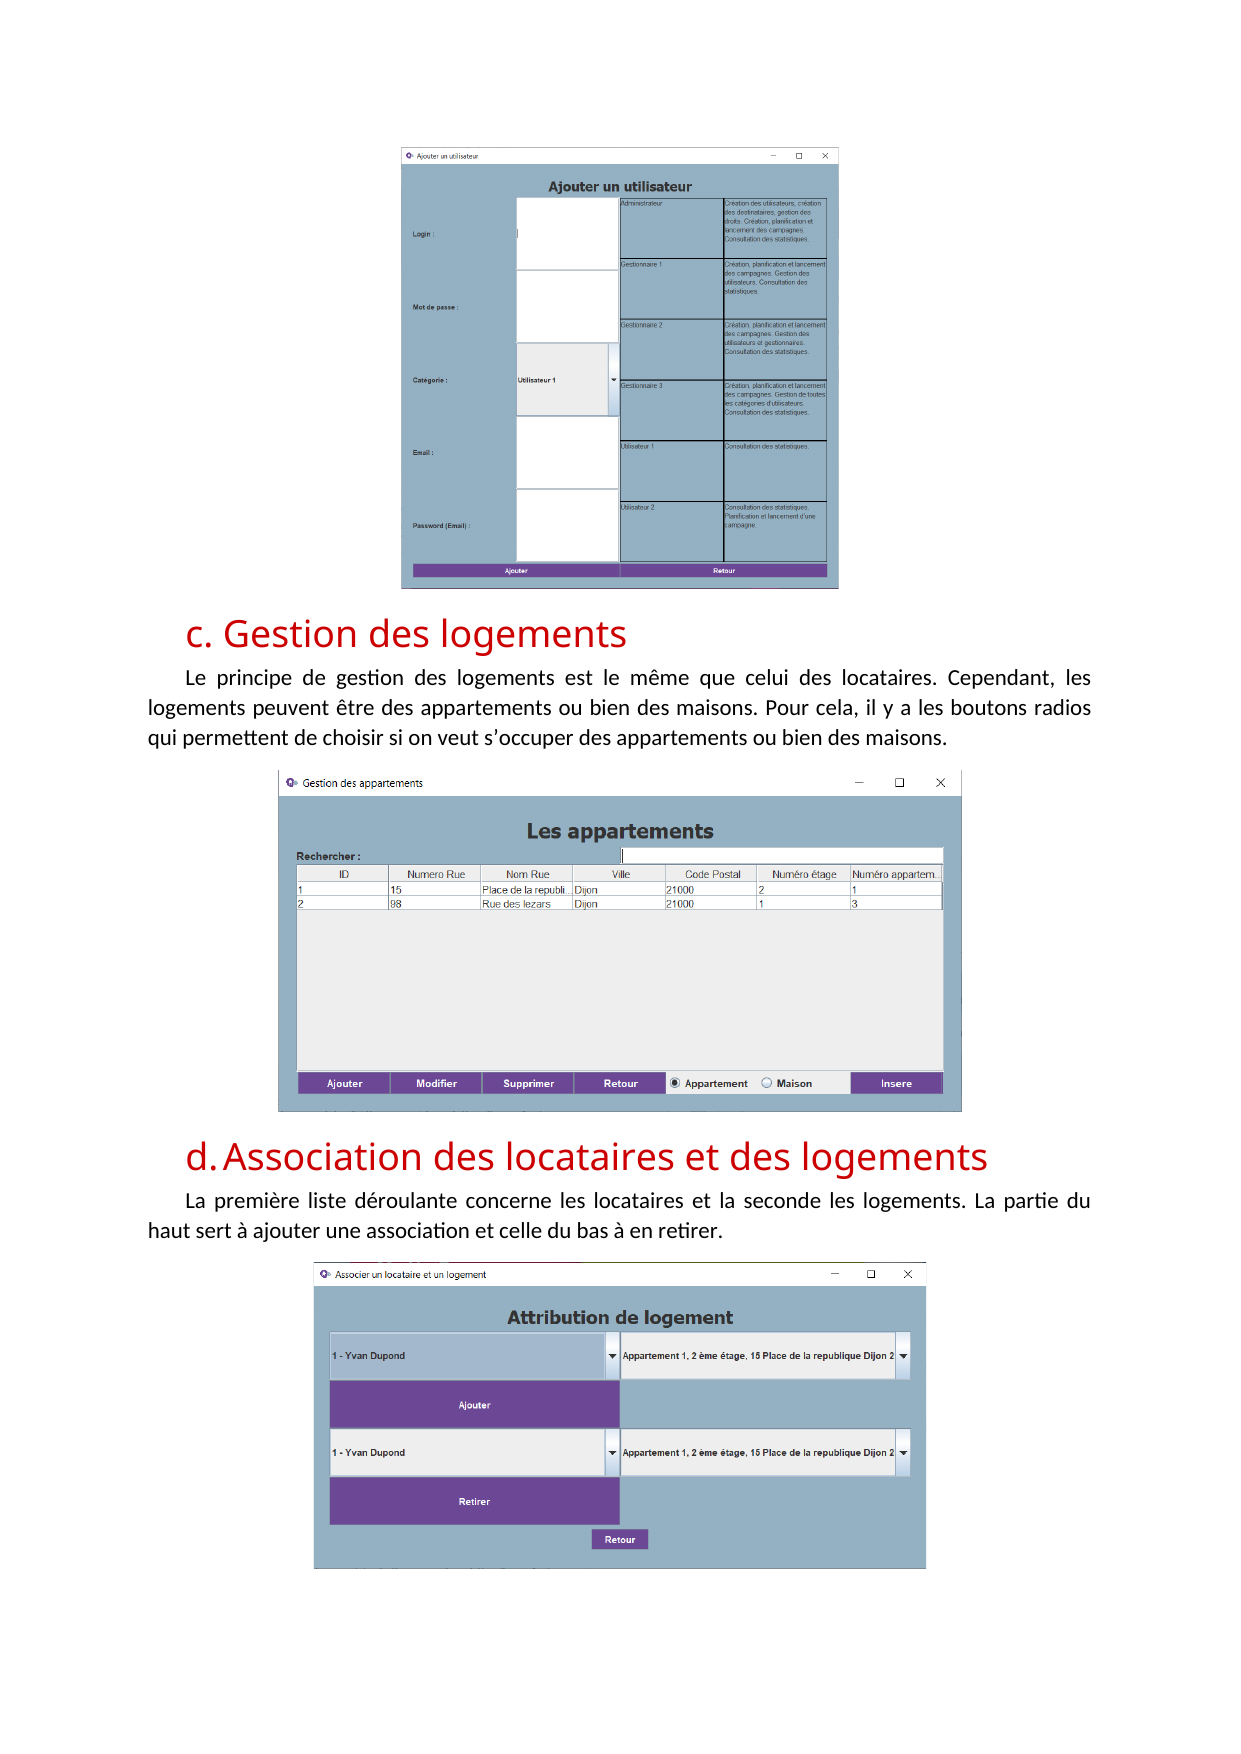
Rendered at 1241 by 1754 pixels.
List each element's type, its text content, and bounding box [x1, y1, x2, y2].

subtitle Gestion des logements [185, 607, 1093, 658]
subtitle Association des locataires et des logements [185, 1131, 1093, 1182]
picture [313, 1262, 927, 1569]
text Le principe de gestion des logements est le même que celui des locataires. Cependant, les logements peuvent être des appartements ou bien des maisons. Pour cela, il y a les boutons radios qui permettent de choisir si on veut s’occuper des appartements ou bien des maisons. [148, 663, 1093, 751]
picture [278, 770, 962, 1112]
text La première liste déroulante concerne les locataires et la seconde les logements. La partie du haut sert à ajouter une association et celle du bas à en retirer. [148, 1186, 1093, 1244]
picture [401, 147, 839, 589]
